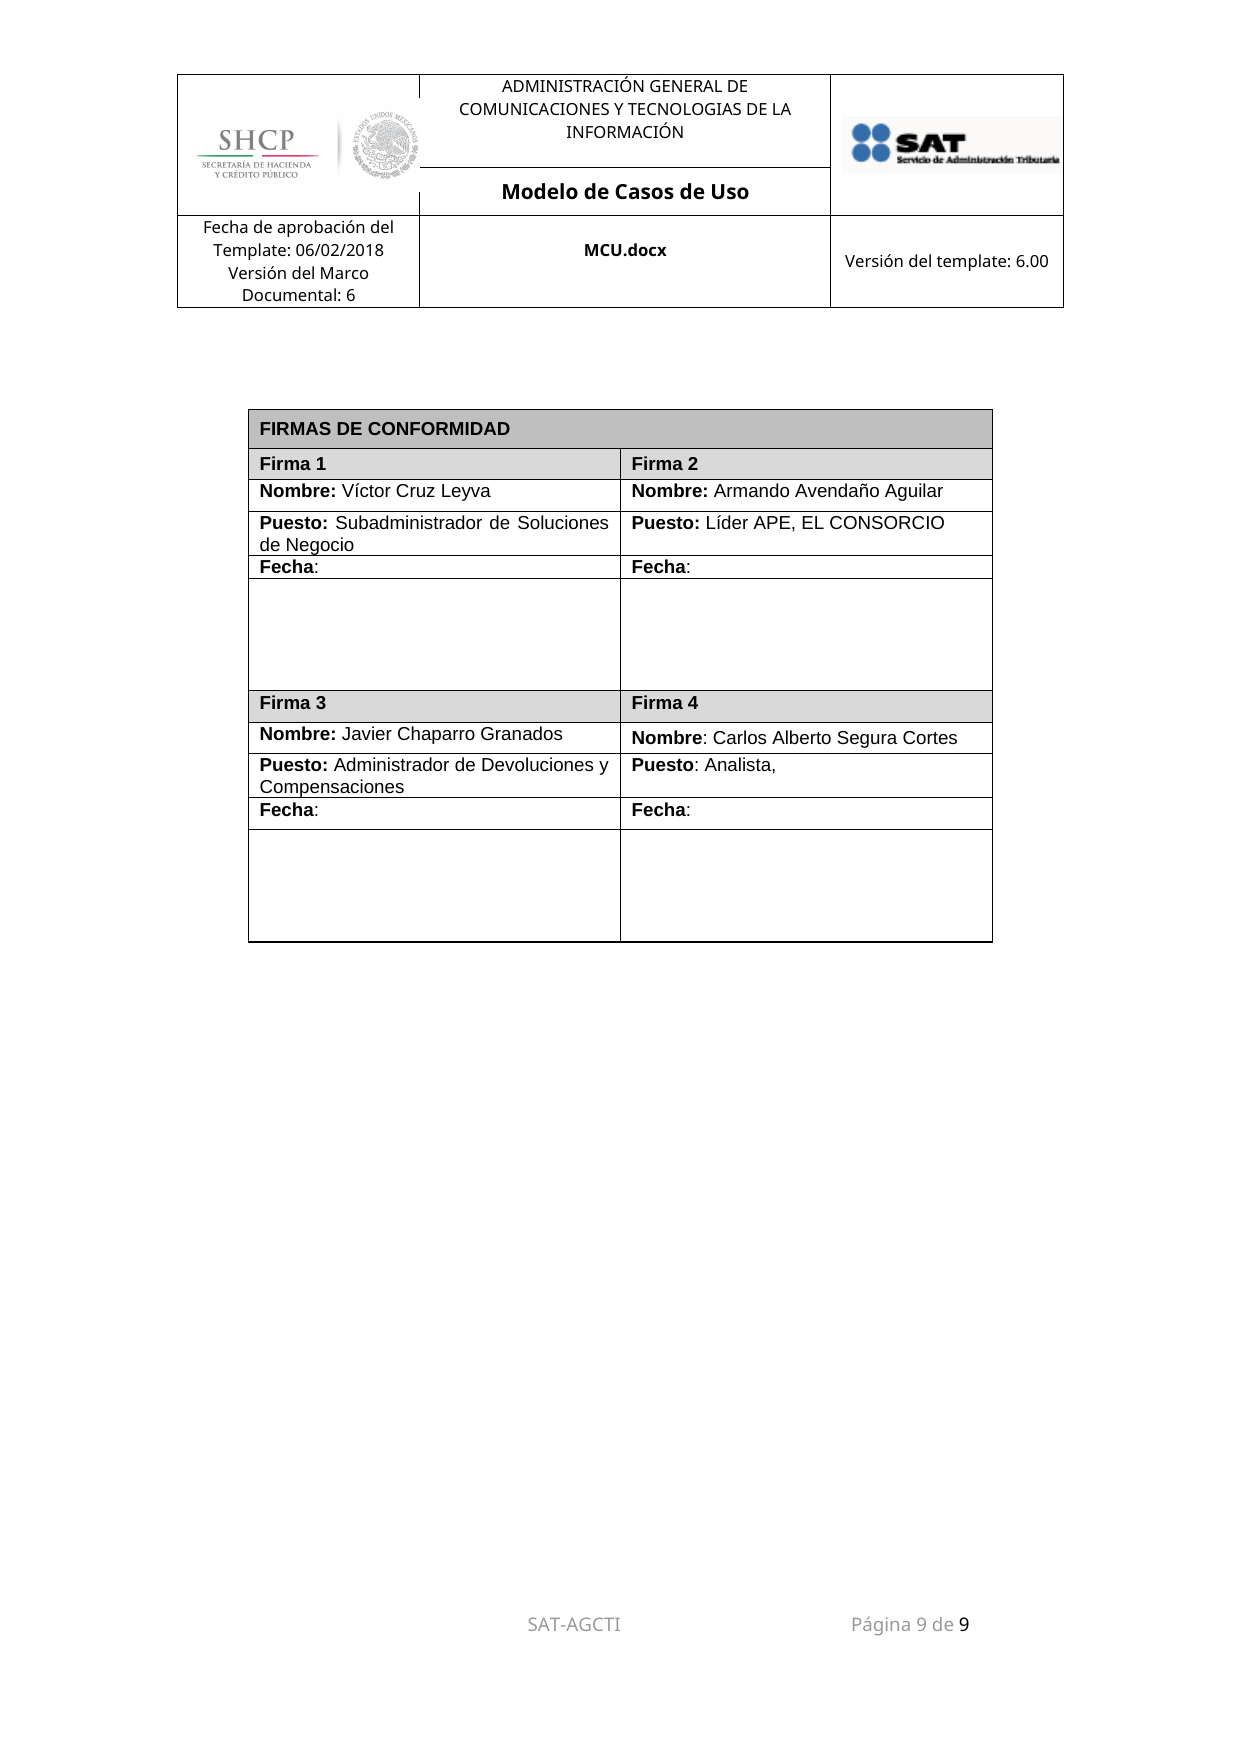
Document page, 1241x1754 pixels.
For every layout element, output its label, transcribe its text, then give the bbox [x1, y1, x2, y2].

table_cell Nombre: Javier Chaparro Granados [249, 723, 620, 753]
table_cell Puesto: Analista, [621, 754, 992, 797]
table_cell Fecha: [621, 556, 992, 578]
table_cell [621, 579, 992, 690]
table_cell Firma 3 [249, 691, 620, 722]
table_cell Nombre: Carlos Alberto Segura Cortes [621, 723, 992, 753]
table_cell Puesto: Subadministrador de Soluciones de Negocio [249, 512, 620, 555]
table_cell Firma 1 [249, 449, 620, 479]
table_cell Puesto: Líder APE, EL CONSORCIO [621, 512, 992, 555]
table_cell Firma 2 [621, 449, 992, 479]
table_cell Nombre: Armando Avendaño Aguilar [621, 480, 992, 511]
picture [188, 98, 420, 192]
table_cell Fecha: [249, 798, 620, 829]
table_cell Nombre: Víctor Cruz Leyva [249, 480, 620, 511]
table_cell Firma 4 [621, 691, 992, 722]
table_cell [249, 579, 620, 690]
table_cell Fecha: [621, 798, 992, 829]
table_cell [621, 830, 992, 941]
table_cell [249, 830, 620, 941]
table_header FIRMAS DE CONFORMIDAD Instrucciones: Esta sección se refiere sólo a las personas que participan en la elaboración y aprobación del documento. No es limitativo. En caso de existir más involucrados, se agregarán las columnas y filas necesarias, respetando el formato. Incluye ejemplo de personas que podrían firmar el artefacto. [249, 410, 992, 448]
table_cell Fecha: [249, 556, 620, 578]
picture [841, 116, 1063, 173]
table_cell Puesto: Administrador de Devoluciones y Compensaciones [249, 754, 620, 797]
